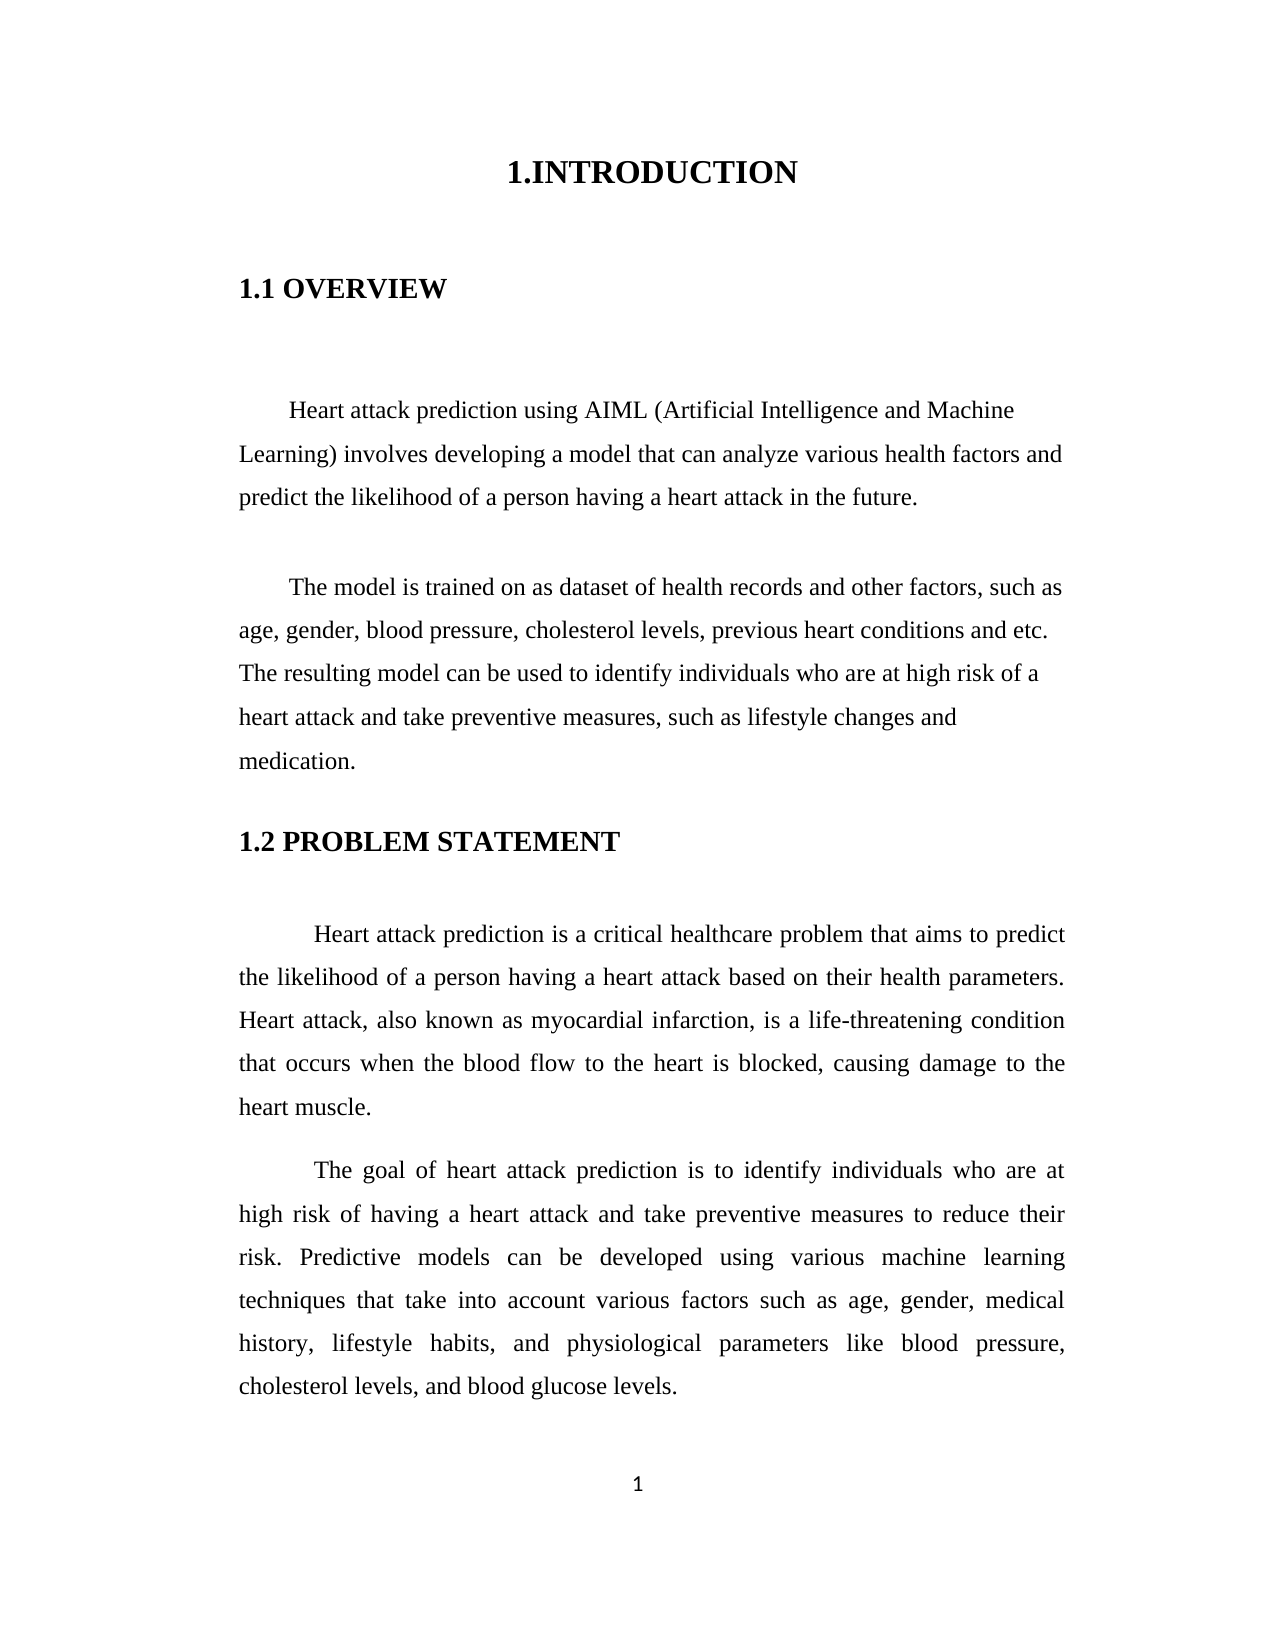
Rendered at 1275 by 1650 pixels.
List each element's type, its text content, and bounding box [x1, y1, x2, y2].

text The goal of heart attack prediction is to identify individuals who are at high risk of having a heart attack and take preventive measures to reduce their risk. Predictive models can be developed using various machine learning techniques that take into account various factors such as age, gender, medical history, lifestyle habits, and physiological parameters like blood pressure, cholesterol levels, and blood glucose levels. [238, 1156, 1066, 1400]
text 1.1 OVERVIEW [238, 271, 1066, 305]
text The model is trained on as dataset of health records and other factors, such as age, gender, blood pressure, cholesterol levels, previous heart conditions and etc. The resulting model can be used to identify individuals who are at high risk of a heart attack and take preventive measures, such as lifestyle changes and medication. [238, 572, 1066, 776]
text 1.2 PROBLEM STATEMENT [238, 824, 1066, 858]
text Heart attack prediction is a critical healthcare problem that aims to predict the likelihood of a person having a heart attack based on their health parameters. Heart attack, also known as myocardial infarction, is a life-threatening condition that occurs when the blood flow to the heart is blocked, causing damage to the heart muscle. [238, 919, 1066, 1120]
text Heart attack prediction using AIML (Artificial Intelligence and Machine Learning) involves developing a model that can analyze various health factors and predict the likelihood of a person having a heart attack in the future. [238, 396, 1066, 511]
text 1.INTRODUCTION [238, 152, 1066, 190]
